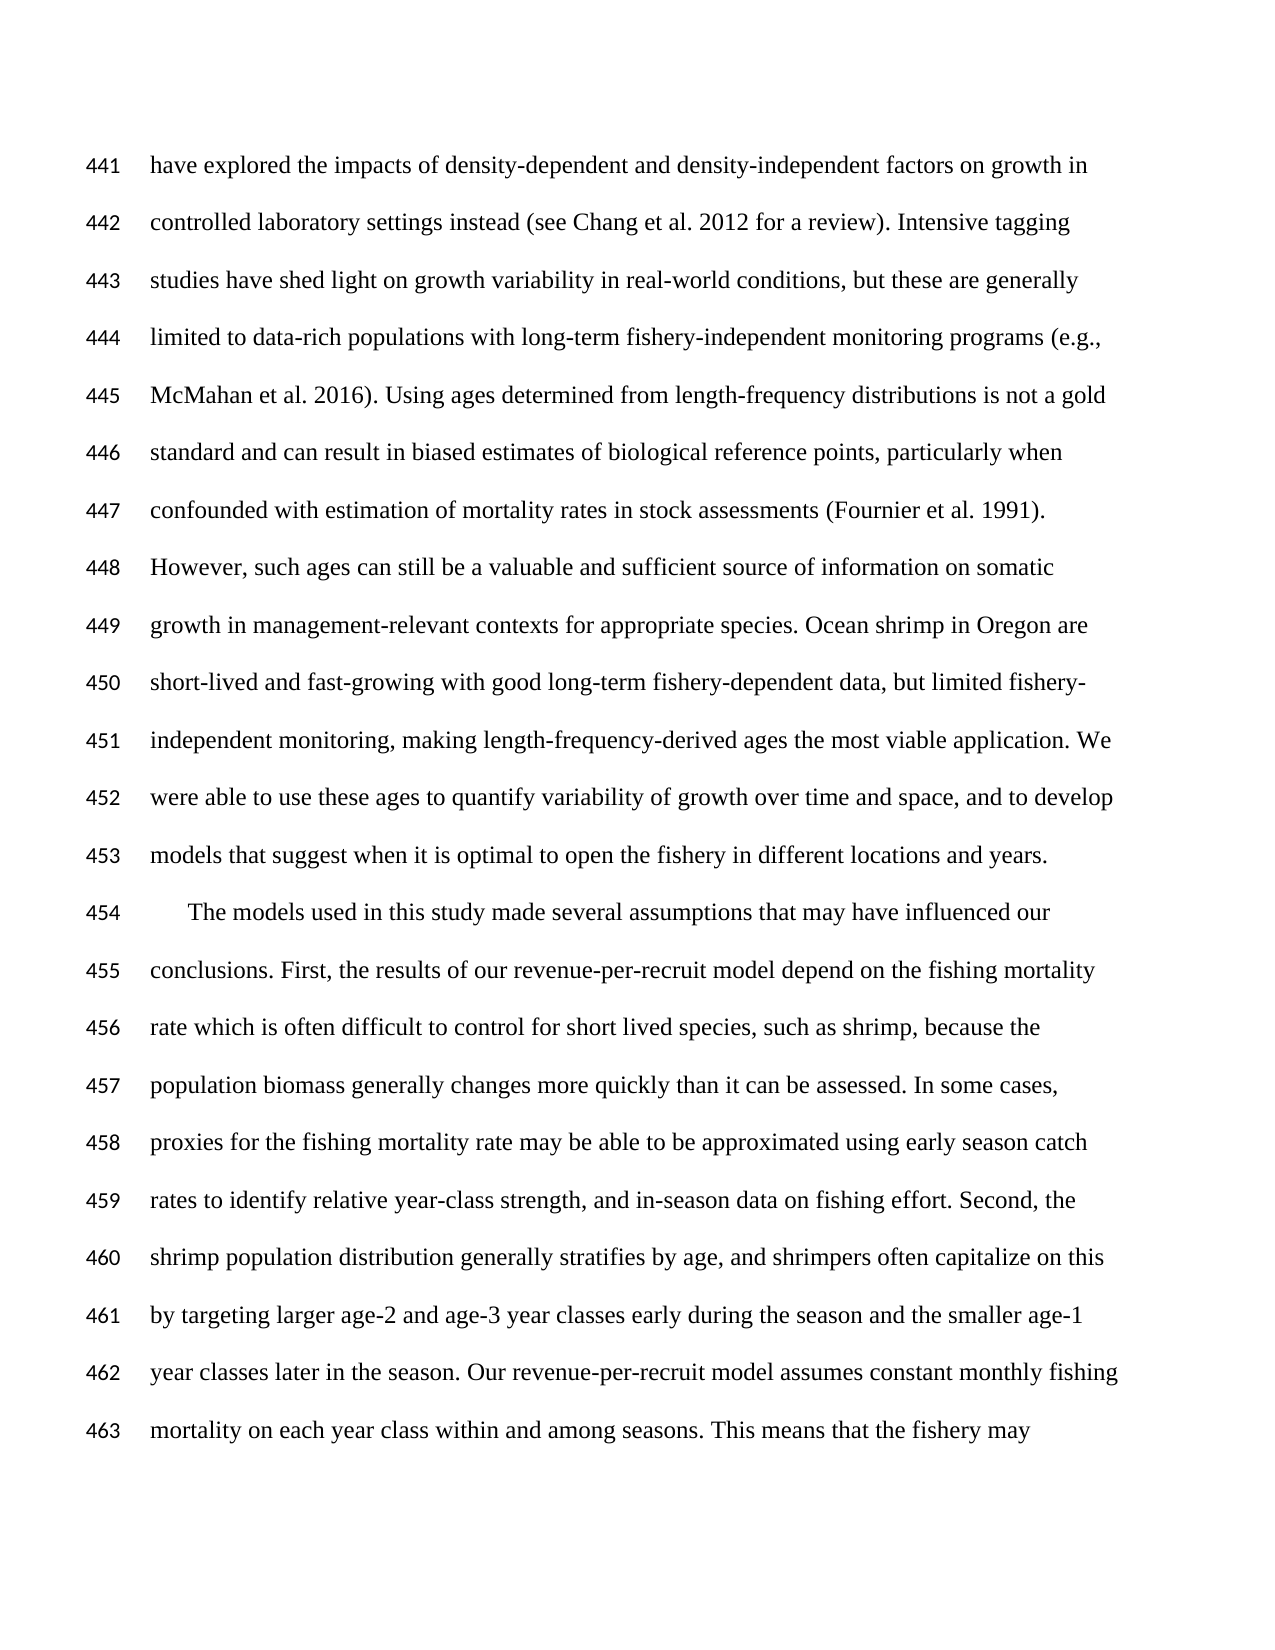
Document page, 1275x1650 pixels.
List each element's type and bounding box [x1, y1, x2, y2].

text [150, 150, 1125, 869]
text [150, 897, 1125, 1444]
